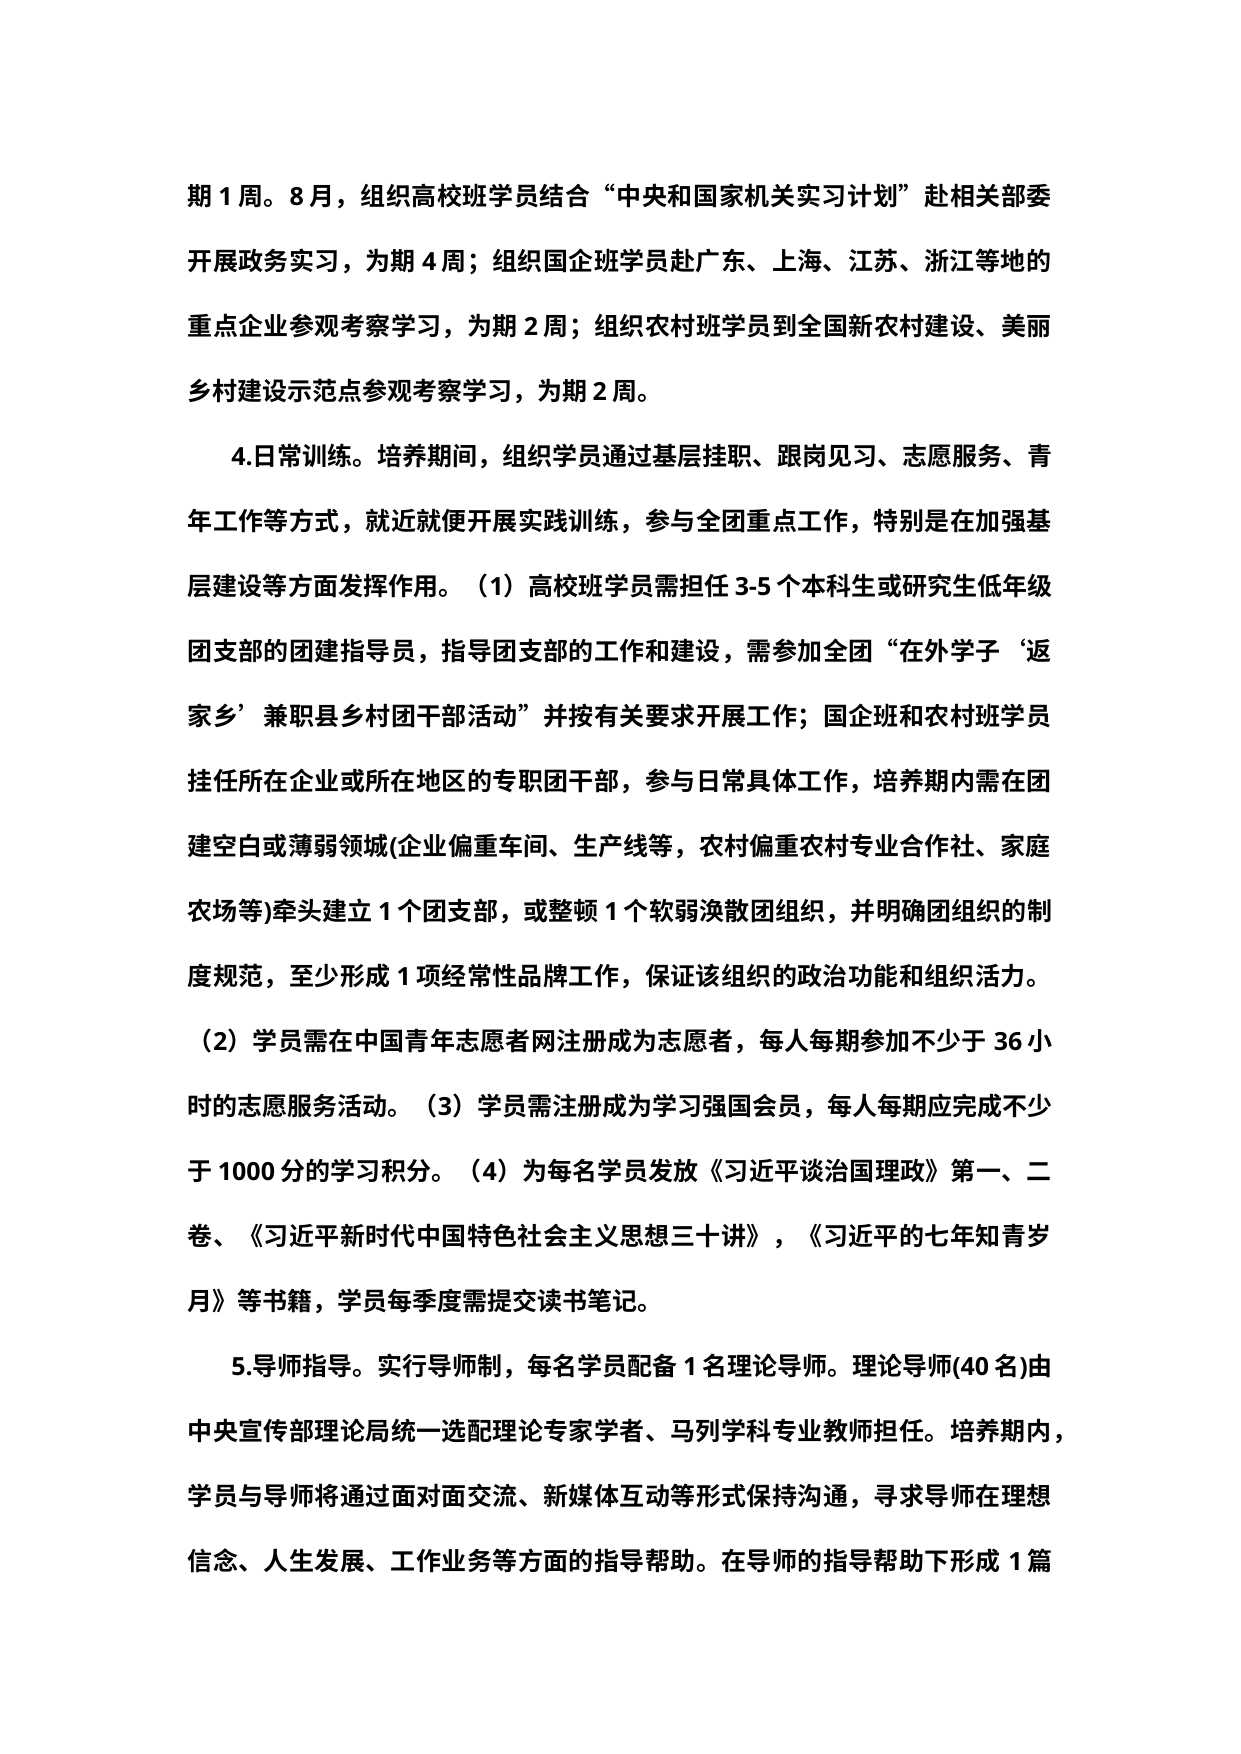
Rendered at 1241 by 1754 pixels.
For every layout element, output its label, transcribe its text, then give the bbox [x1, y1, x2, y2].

text 4.日常训练。培养期间，组织学员通过基层挂职、跟岗见习、志愿服务、青年工作等方式，就近就便开展实践训练，参与全团重点工作，特别是在加强基层建设等方面发挥作用。（1）高校班学员需担任3-5个本科生或研究生低年级团支部的团建指导员，指导团支部的工作和建设，需参加全团“在外学子‘返家乡’兼职县乡村团干部活动”并按有关要求开展工作；国企班和农村班学员挂任所在企业或所在地区的专职团干部，参与日常具体工作，培养期内需在团建空白或薄弱领城(企业偏重车间、生产线等，农村偏重农村专业合作社、家庭农场等)牵头建立1个团支部，或整顿1个软弱涣散团组织，并明确团组织的制度规范，至少形成1项经常性品牌工作，保证该组织的政治功能和组织活力。（2）学员需在中国青年志愿者网注册成为志愿者，每人每期参加不少于36小时的志愿服务活动。（3）学员需注册成为学习强国会员，每人每期应完成不少于1000分的学习积分。（4）为每名学员发放《习近平谈治国理政》第一、二卷、《习近平新时代中国特色社会主义思想三十讲》，《习近平的七年知青岁月》等书籍，学员每季度需提交读书笔记。 [187, 422, 1053, 1332]
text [187, 162, 1053, 422]
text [187, 1332, 1053, 1592]
